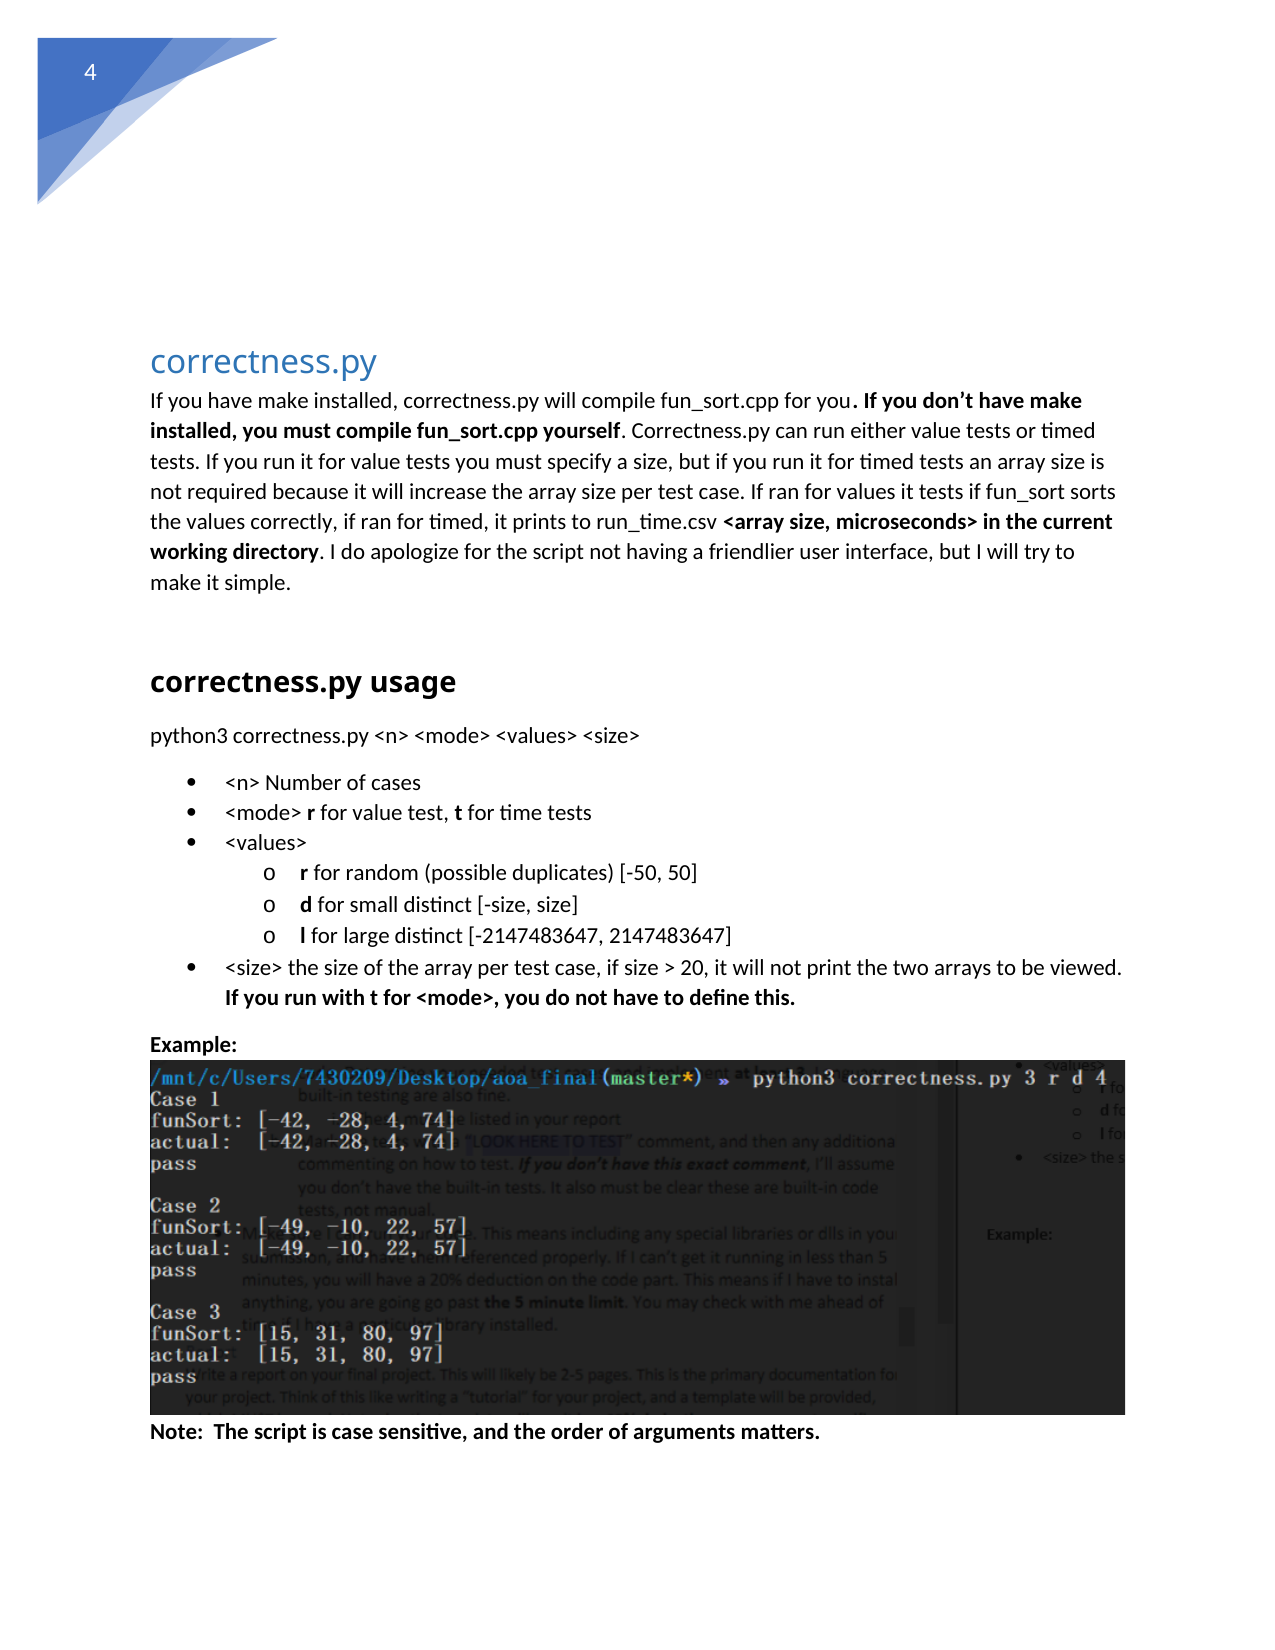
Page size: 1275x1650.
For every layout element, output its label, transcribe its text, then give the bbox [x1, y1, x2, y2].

text If you have make installed, correctness.py will compile fun_sort.cpp for you. If you don’t have make installed, you must compile fun_sort.cpp yourself. Correctness.py can run either value tests or timed tests. If you run it for value tests you must specify a size, but if you run it for timed tests an array size is not required because it will increase the array size per test case. If ran for values it tests if fun_sort sorts the values correctly, if ran for timed, it prints to run_time.csv <array size, microseconds> in the current working directory. I do apologize for the script not having a friendlier user interface, but I will try to make it simple. [150, 386, 1125, 596]
list <values> [187, 828, 1125, 856]
picture [37, 37, 279, 206]
text Example: Note: The script is case sensitive, and the order of arguments matters. [150, 1030, 1125, 1060]
list r for random (possible duplicates) [-50, 50] [262, 858, 1125, 888]
list <n> Number of cases [187, 768, 1125, 796]
text python3 correctness.py <n> <mode> <values> <size> [150, 721, 1125, 749]
picture [150, 1060, 1125, 1415]
list <size> the size of the array per test case, if size > 20, it will not print the two arrays to be viewed. If you run with t for <mode>, you do not have to define this. [187, 953, 1125, 1011]
list d for small distinct [-size, size] [262, 890, 1125, 919]
text Example: Note: The script is case sensitive, and the order of arguments matters. [150, 1415, 1125, 1445]
list <mode> r for value test, t for time tests [187, 798, 1125, 826]
list l for large distinct [-2147483647, 2147483647] [262, 921, 1125, 951]
text correctness.py usage [150, 661, 1125, 701]
text correctness.py [150, 337, 1125, 383]
